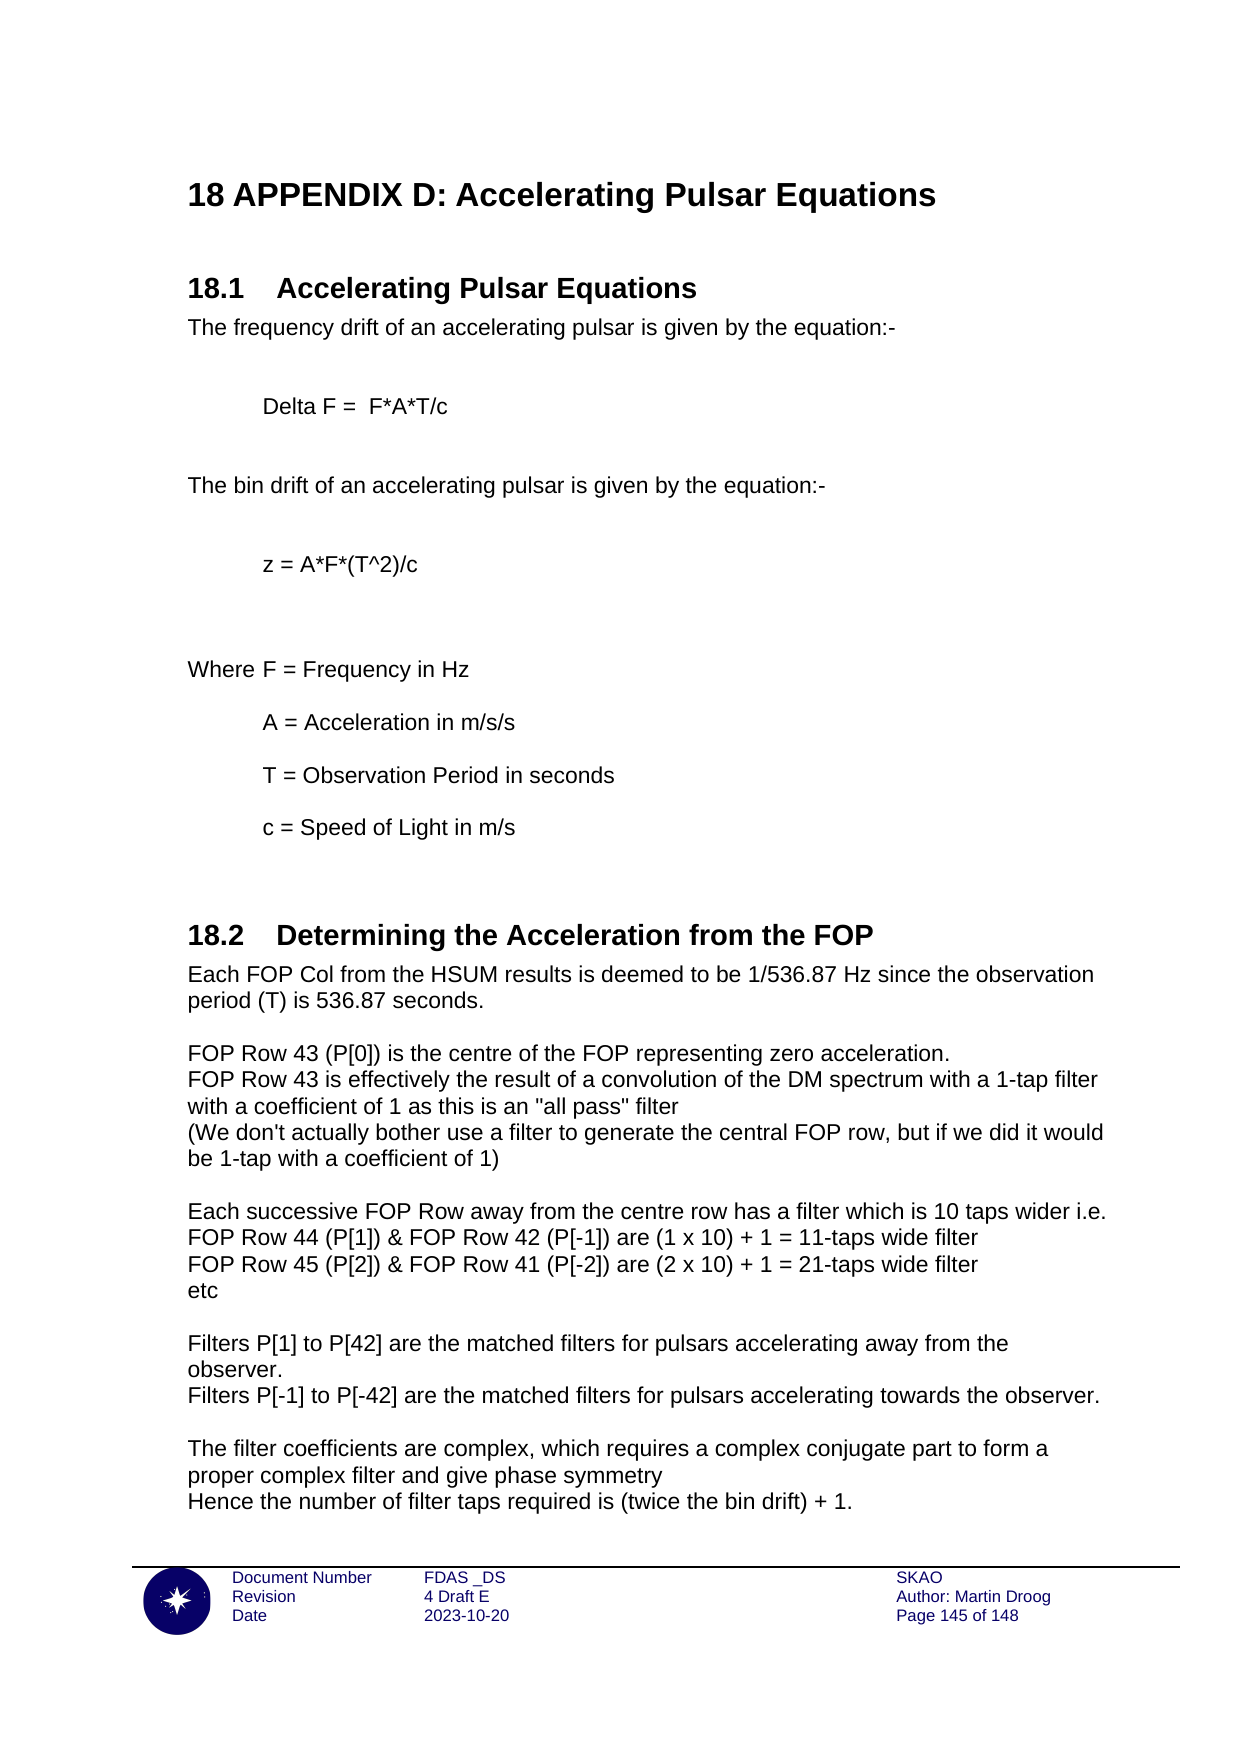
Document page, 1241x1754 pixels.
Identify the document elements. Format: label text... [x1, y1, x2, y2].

text The bin drift of an accelerating pulsar is given by the equation:- [187, 472, 1107, 524]
text c = Speed of Light in m/s [187, 814, 1107, 867]
text FOP Row 43 (P[0]) is the centre of the FOP representing zero acceleration. [187, 1040, 1107, 1066]
text Filters P[-1] to P[-42] are the matched filters for pulsars accelerating towards the observer. [187, 1382, 1107, 1409]
picture [143, 1567, 211, 1635]
subtitle APPENDIX D: Accelerating Pulsar Equations [187, 175, 1107, 213]
text z = A*F*(T^2)/c [187, 551, 1107, 603]
text Each FOP Col from the HSUM results is deemed to be 1/536.87 Hz since the observation period (T) is 536.87 seconds. [187, 961, 1107, 1013]
text Filters P[1] to P[42] are the matched filters for pulsars accelerating away from the observer. [187, 1330, 1107, 1382]
text The filter coefficients are complex, which requires a complex conjugate part to form a proper complex filter and give phase symmetry [187, 1435, 1107, 1488]
text FOP Row 43 is effectively the result of a convolution of the DM spectrum with a 1-tap filter with a coefficient of 1 as this is an "all pass" filter [187, 1066, 1107, 1119]
text Hence the number of filter taps required is (twice the bin drift) + 1. [187, 1488, 1107, 1514]
text Delta F = F*A*T/c [187, 393, 1107, 445]
text Where F = Frequency in Hz [187, 656, 1107, 709]
text Each successive FOP Row away from the centre row has a filter which is 10 taps wider i.e. [187, 1198, 1107, 1224]
subtitle Determining the Acceleration from the FOP [187, 918, 1107, 952]
text A = Acceleration in m/s/s [187, 709, 1107, 762]
text etc [187, 1277, 1107, 1303]
text (We don't actually bother use a filter to generate the central FOP row, but if we did it would be 1-tap with a coefficient of 1) [187, 1119, 1107, 1172]
text FOP Row 44 (P[1]) & FOP Row 42 (P[-1]) are (1 x 10) + 1 = 11-taps wide filter [187, 1224, 1107, 1251]
text The frequency drift of an accelerating pulsar is given by the equation:- [187, 313, 1107, 366]
subtitle Accelerating Pulsar Equations [187, 271, 1107, 304]
text T = Observation Period in seconds [187, 762, 1107, 814]
text FOP Row 45 (P[2]) & FOP Row 41 (P[-2]) are (2 x 10) + 1 = 21-taps wide filter [187, 1251, 1107, 1277]
